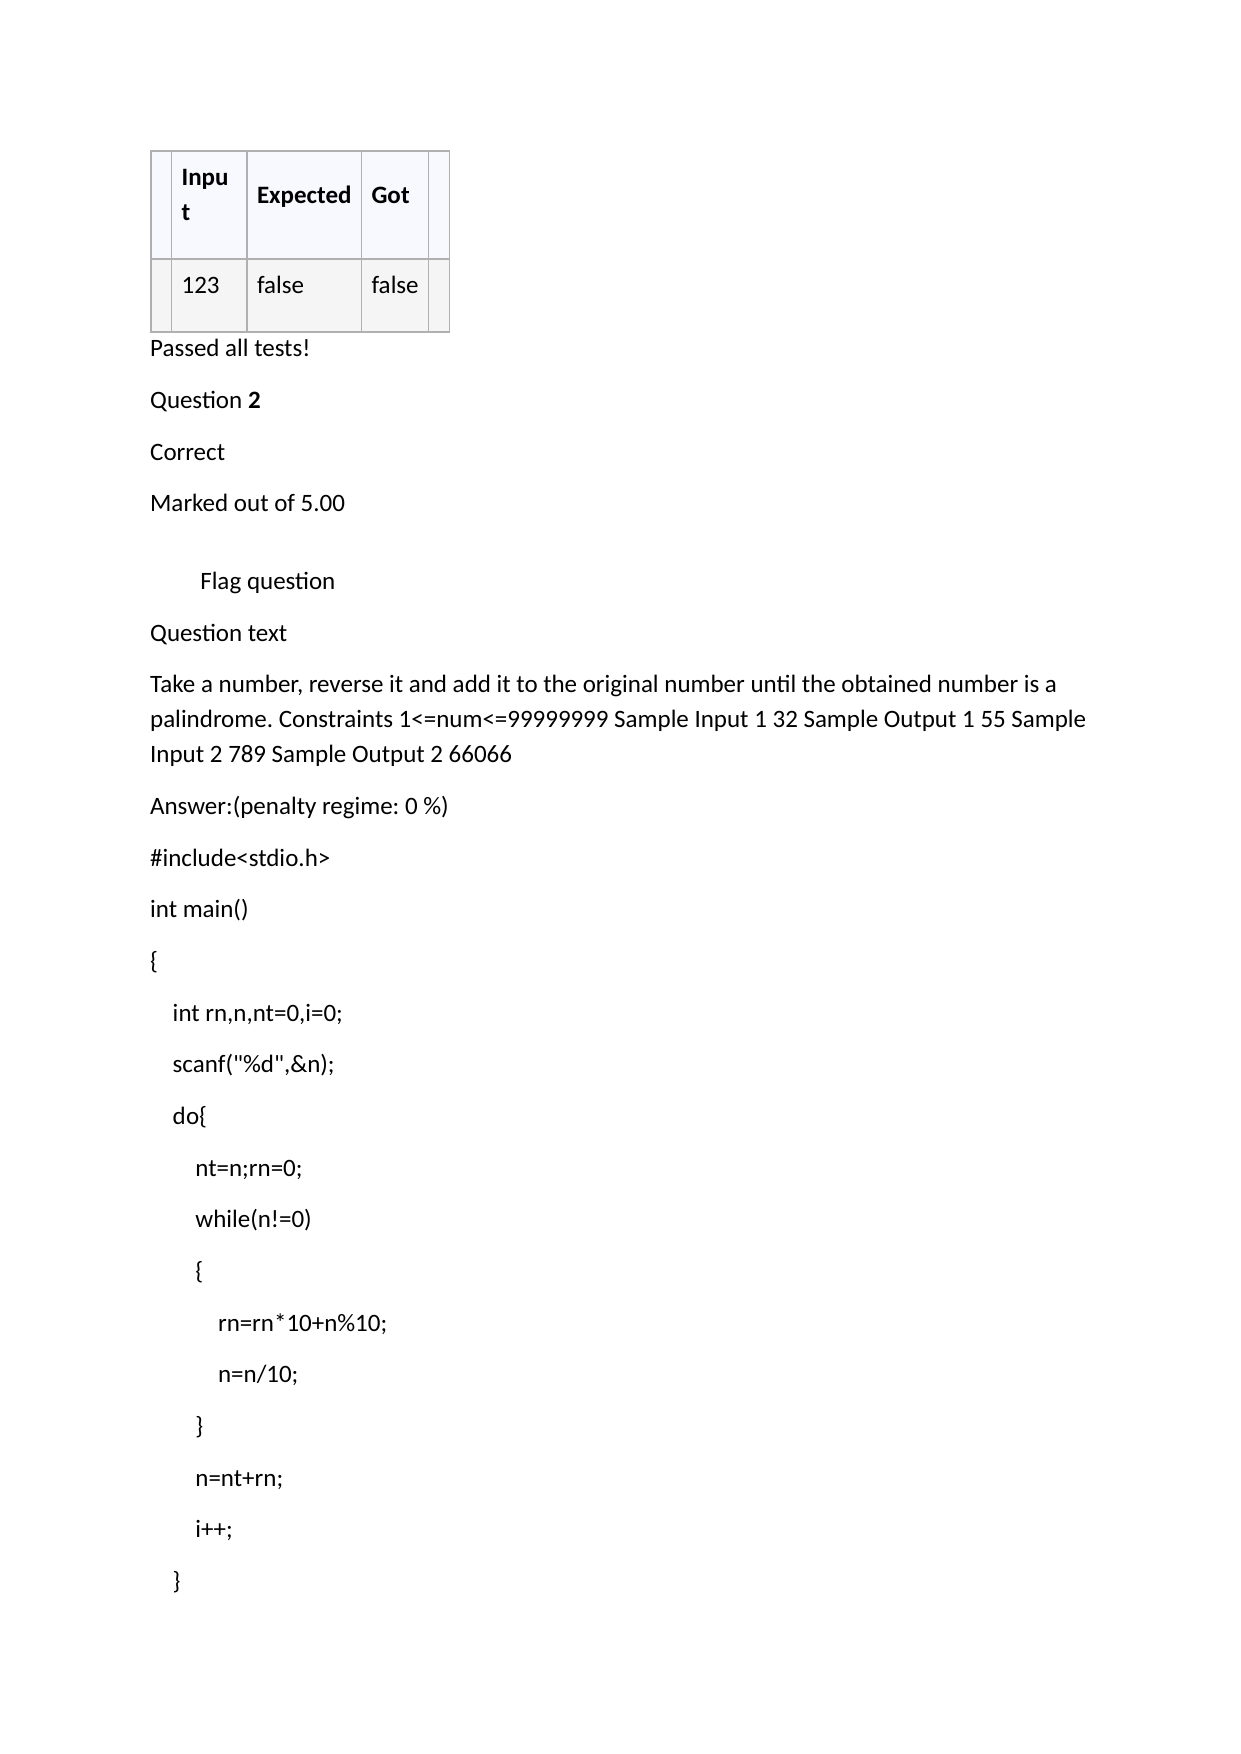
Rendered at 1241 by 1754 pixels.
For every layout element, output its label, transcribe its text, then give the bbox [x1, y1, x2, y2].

text n=n/10; [150, 1358, 1090, 1389]
table_header Expected [248, 152, 361, 258]
text #include<stdio.h> [150, 842, 1090, 872]
table_cell false [248, 260, 361, 331]
text int rn,n,nt=0,i=0; [150, 997, 1090, 1027]
table_header Got [362, 152, 428, 258]
text } [150, 1410, 1090, 1441]
text Answer:(penalty regime: 0 %) [150, 790, 1090, 821]
table_cell [429, 260, 449, 331]
text Flag question [150, 539, 1090, 596]
table_cell [152, 260, 171, 331]
table_cell false [362, 260, 428, 331]
table_cell 123 [172, 260, 246, 331]
text n=nt+rn; [150, 1462, 1090, 1492]
table_header [429, 152, 449, 258]
text scanf("%d",&n); [150, 1048, 1090, 1079]
table_header Input [172, 152, 246, 258]
text Correct [150, 436, 1090, 466]
text Question text [150, 617, 1090, 647]
text Take a number, reverse it and add it to the original number until the obtained number is a palindrome. Constraints 1<=num<=99999999 Sample Input 1 32 Sample Output 1 55 Sample Input 2 789 Sample Output 2 66066 [150, 668, 1090, 769]
text while(n!=0) [150, 1203, 1090, 1234]
text i++; [150, 1513, 1090, 1544]
text do{ [150, 1100, 1090, 1131]
text Marked out of 5.00 [150, 488, 1090, 518]
text Question 2 [150, 384, 1090, 415]
text int main() [150, 893, 1090, 924]
text Passed all tests! [150, 333, 1090, 363]
text nt=n;rn=0; [150, 1152, 1090, 1182]
table_header [152, 152, 171, 258]
text } [150, 1565, 1090, 1596]
text { [150, 1255, 1090, 1286]
text { [150, 945, 1090, 976]
text rn=rn*10+n%10; [150, 1307, 1090, 1337]
